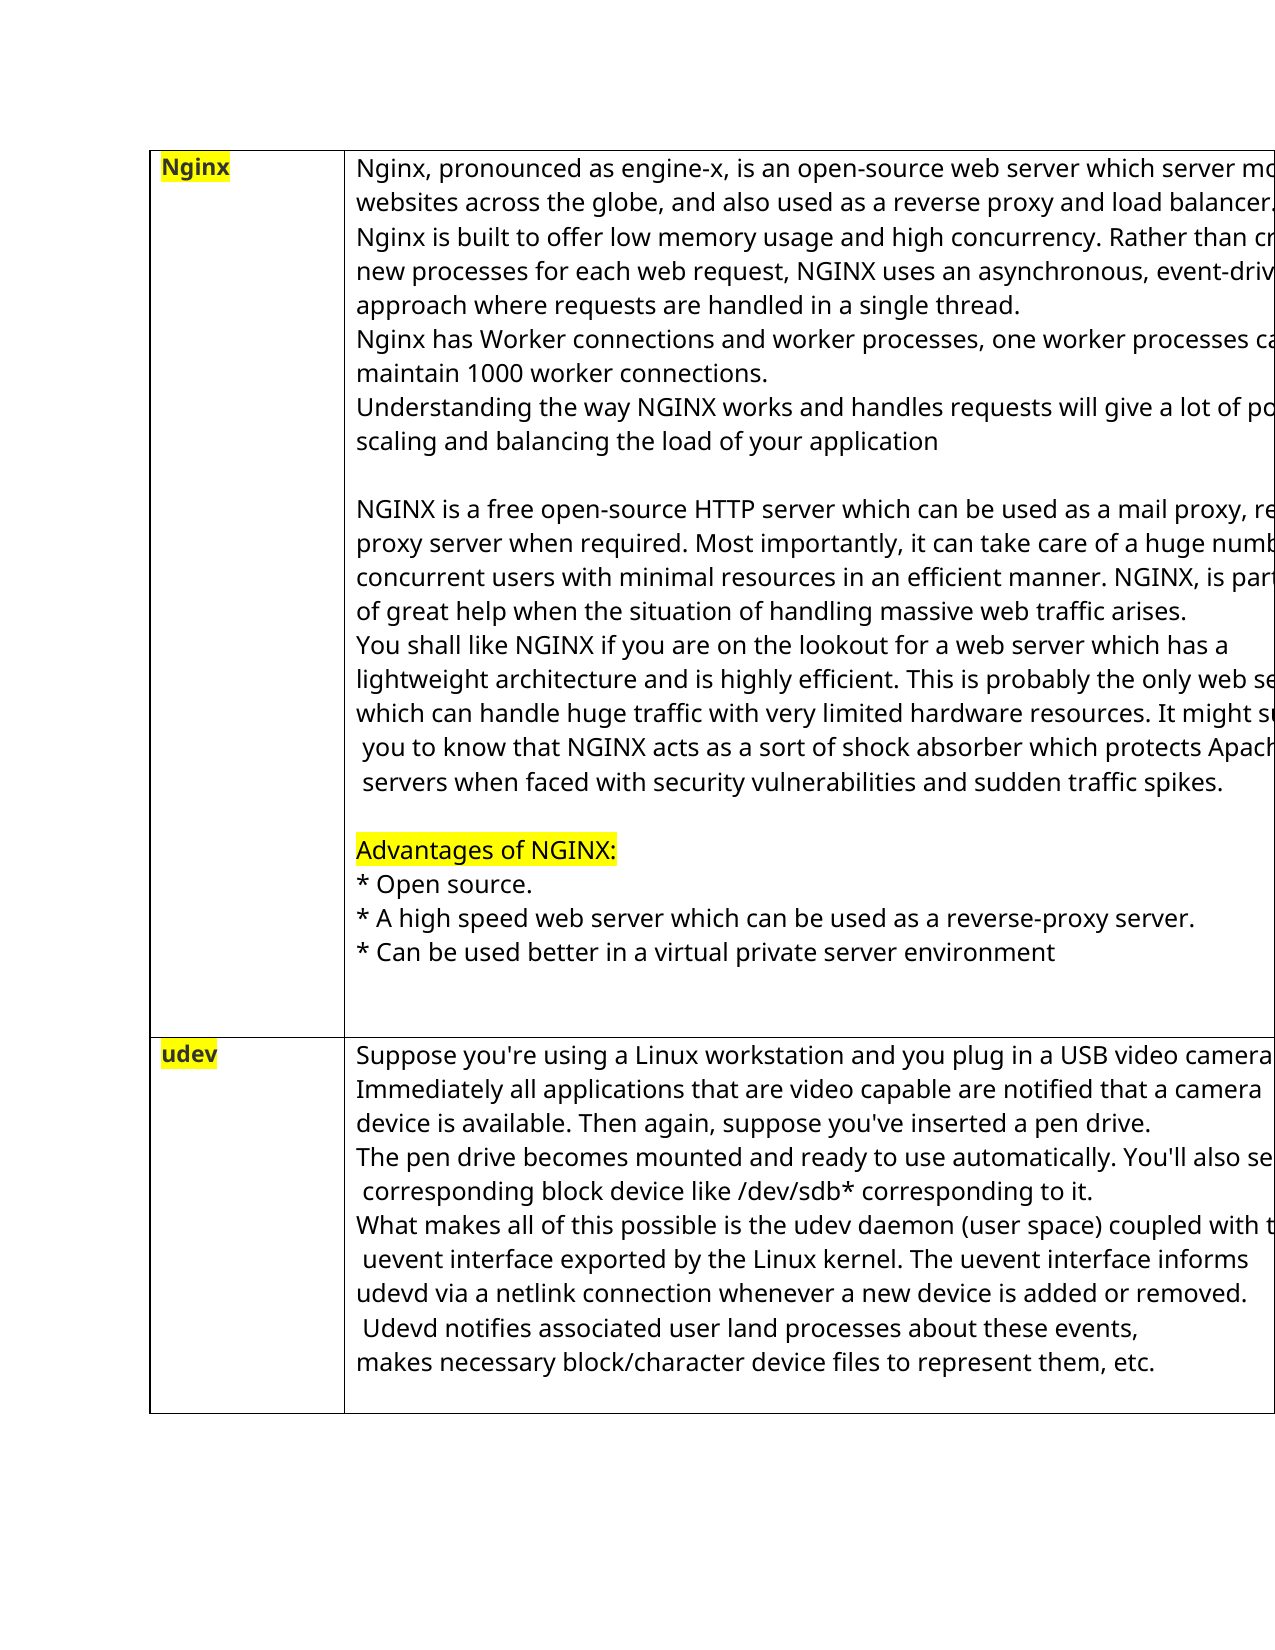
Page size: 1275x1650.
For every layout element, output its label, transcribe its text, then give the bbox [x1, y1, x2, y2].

table_cell udev [151, 1038, 344, 1412]
table_cell Nginx [151, 151, 344, 1037]
table_cell Suppose you're using a Linux workstation and you plug in a USB video camera. Immediately all applications that are video capable are notified that a camera device is available. Then again, suppose you've inserted a pen drive. The pen drive becomes mounted and ready to use automatically. You'll also see a corresponding block device like /dev/sdb* corresponding to it. What makes all of this possible is the udev daemon (user space) coupled with the uevent interface exported by the Linux kernel. The uevent interface informs udevd via a netlink connection whenever a new device is added or removed. Udevd notifies associated user land processes about these events, makes necessary block/character device files to represent them, etc. [345, 1038, 1274, 1412]
table_cell Nginx, pronounced as engine-x, is an open-source web server which server more 25% websites across the globe, and also used as a reverse proxy and load balancer. Nginx is built to offer low memory usage and high concurrency. Rather than creating new processes for each web request, NGINX uses an asynchronous, event-driven approach where requests are handled in a single thread. Nginx has Worker connections and worker processes, one worker processes can maintain 1000 worker connections. Understanding the way NGINX works and handles requests will give a lot of power to scaling and balancing the load of your application NGINX is a free open-source HTTP server which can be used as a mail proxy, reverse proxy server when required. Most importantly, it can take care of a huge number of concurrent users with minimal resources in an efficient manner. NGINX, is particularly of great help when the situation of handling massive web traffic arises. You shall like NGINX if you are on the lookout for a web server which has a lightweight architecture and is highly efficient. This is probably the only web server which can handle huge traffic with very limited hardware resources. It might surprise you to know that NGINX acts as a sort of shock absorber which protects Apache servers when faced with security vulnerabilities and sudden traffic spikes. Advantages of NGINX: * Open source. * A high speed web server which can be used as a reverse-proxy server. * Can be used better in a virtual private server environment [345, 151, 1274, 1037]
